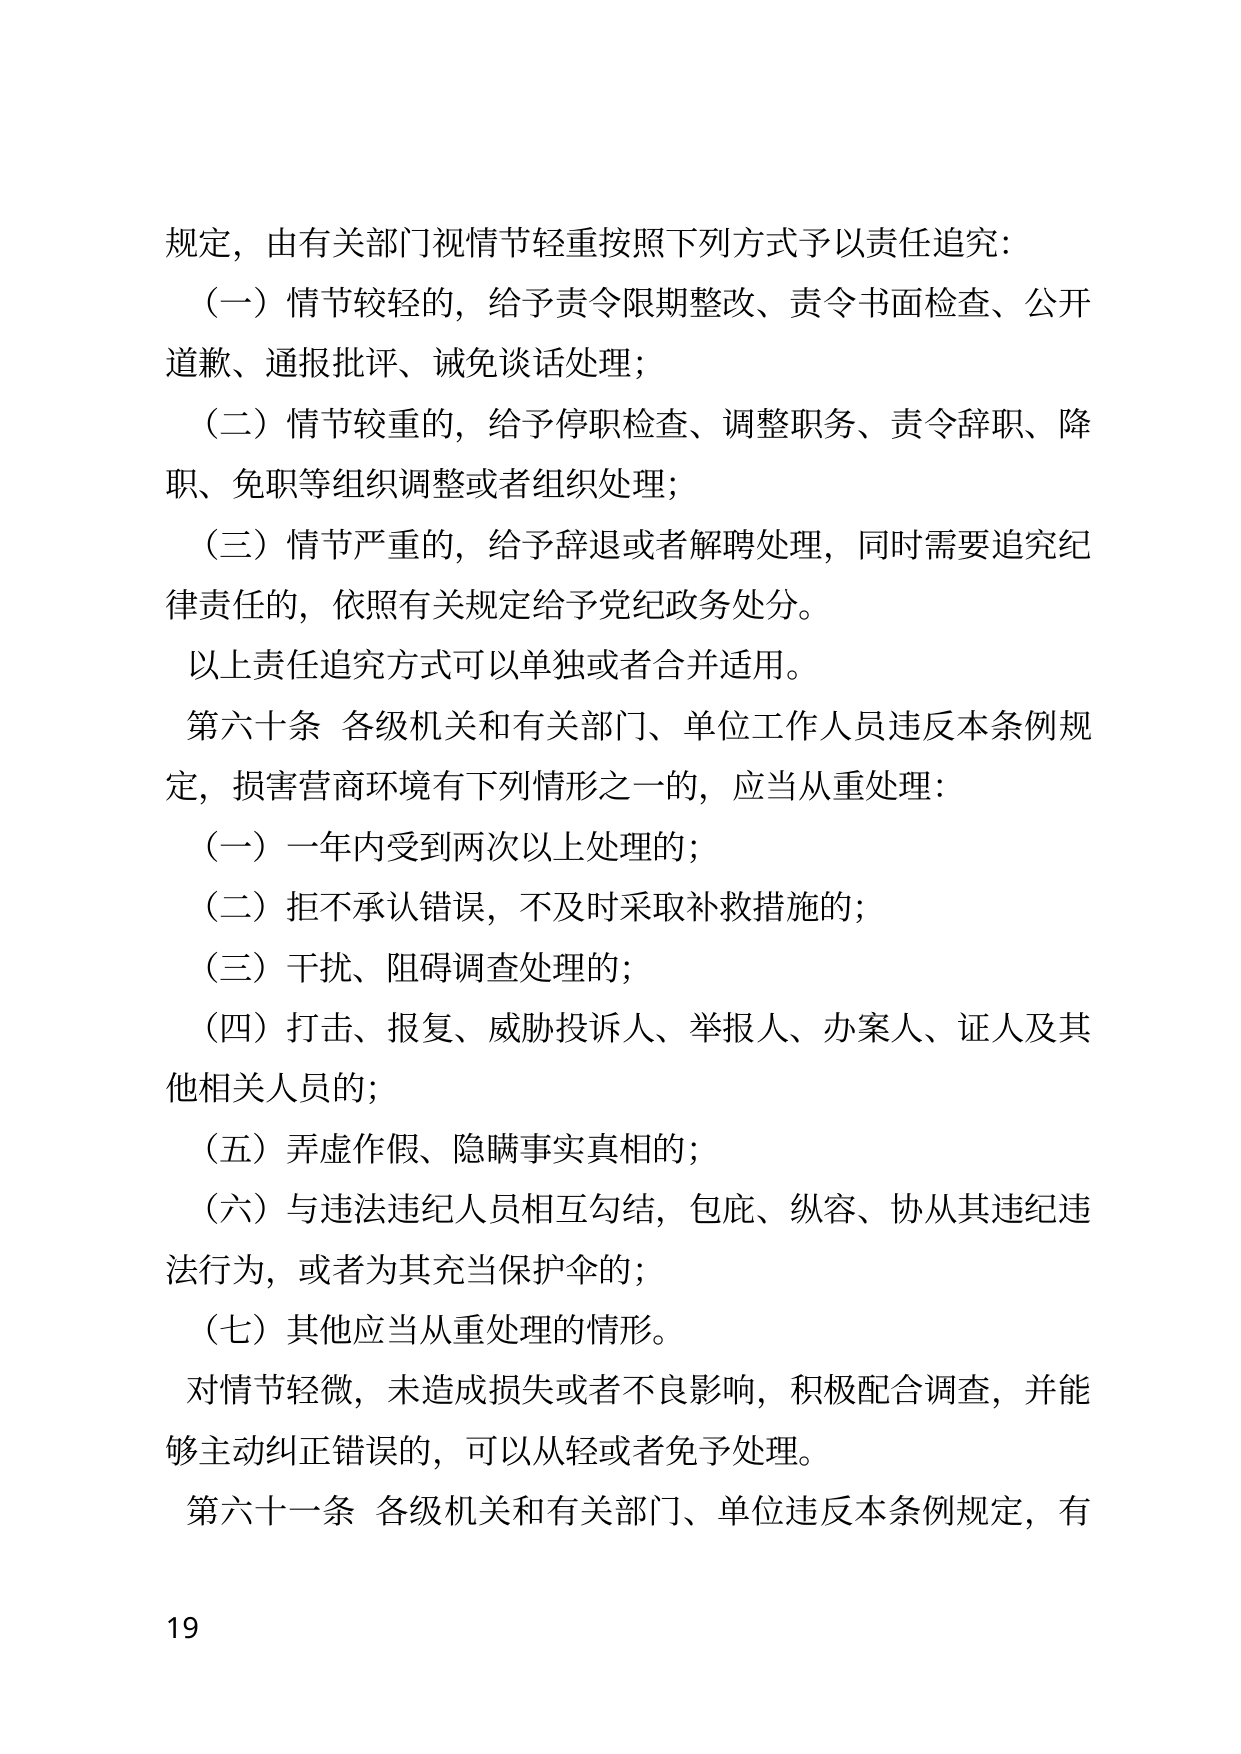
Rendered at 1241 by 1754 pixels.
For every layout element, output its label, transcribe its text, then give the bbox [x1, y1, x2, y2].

text （六）与违法违纪人员相互勾结，包庇、纵容、协从其违纪违法行为，或者为其充当保护伞的； [165, 1173, 1093, 1294]
text （五）弄虚作假、隐瞒事实真相的； [165, 1113, 1093, 1173]
text （三）情节严重的，给予辞退或者解聘处理，同时需要追究纪律责任的，依照有关规定给予党纪政务处分。 [165, 509, 1093, 629]
text （七）其他应当从重处理的情形。 [165, 1294, 1093, 1354]
text 对情节轻微，未造成损失或者不良影响，积极配合调查，并能够主动纠正错误的，可以从轻或者免予处理。 [165, 1354, 1093, 1475]
text （二）拒不承认错误，不及时采取补救措施的； [165, 871, 1093, 932]
text （三）干扰、阻碍调查处理的； [165, 932, 1093, 992]
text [165, 1475, 1093, 1536]
text （二）情节较重的，给予停职检查、调整职务、责令辞职、降职、免职等组织调整或者组织处理； [165, 388, 1093, 509]
text （一）一年内受到两次以上处理的； [165, 811, 1093, 871]
text 以上责任追究方式可以单独或者合并适用。 [165, 629, 1093, 690]
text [165, 207, 1093, 267]
text 第六十条 各级机关和有关部门、单位工作人员违反本条例规定，损害营商环境有下列情形之一的，应当从重处理： [165, 690, 1093, 811]
text （一）情节较轻的，给予责令限期整改、责令书面检查、公开道歉、通报批评、诫免谈话处理； [165, 267, 1093, 388]
text （四）打击、报复、威胁投诉人、举报人、办案人、证人及其他相关人员的； [165, 992, 1093, 1113]
